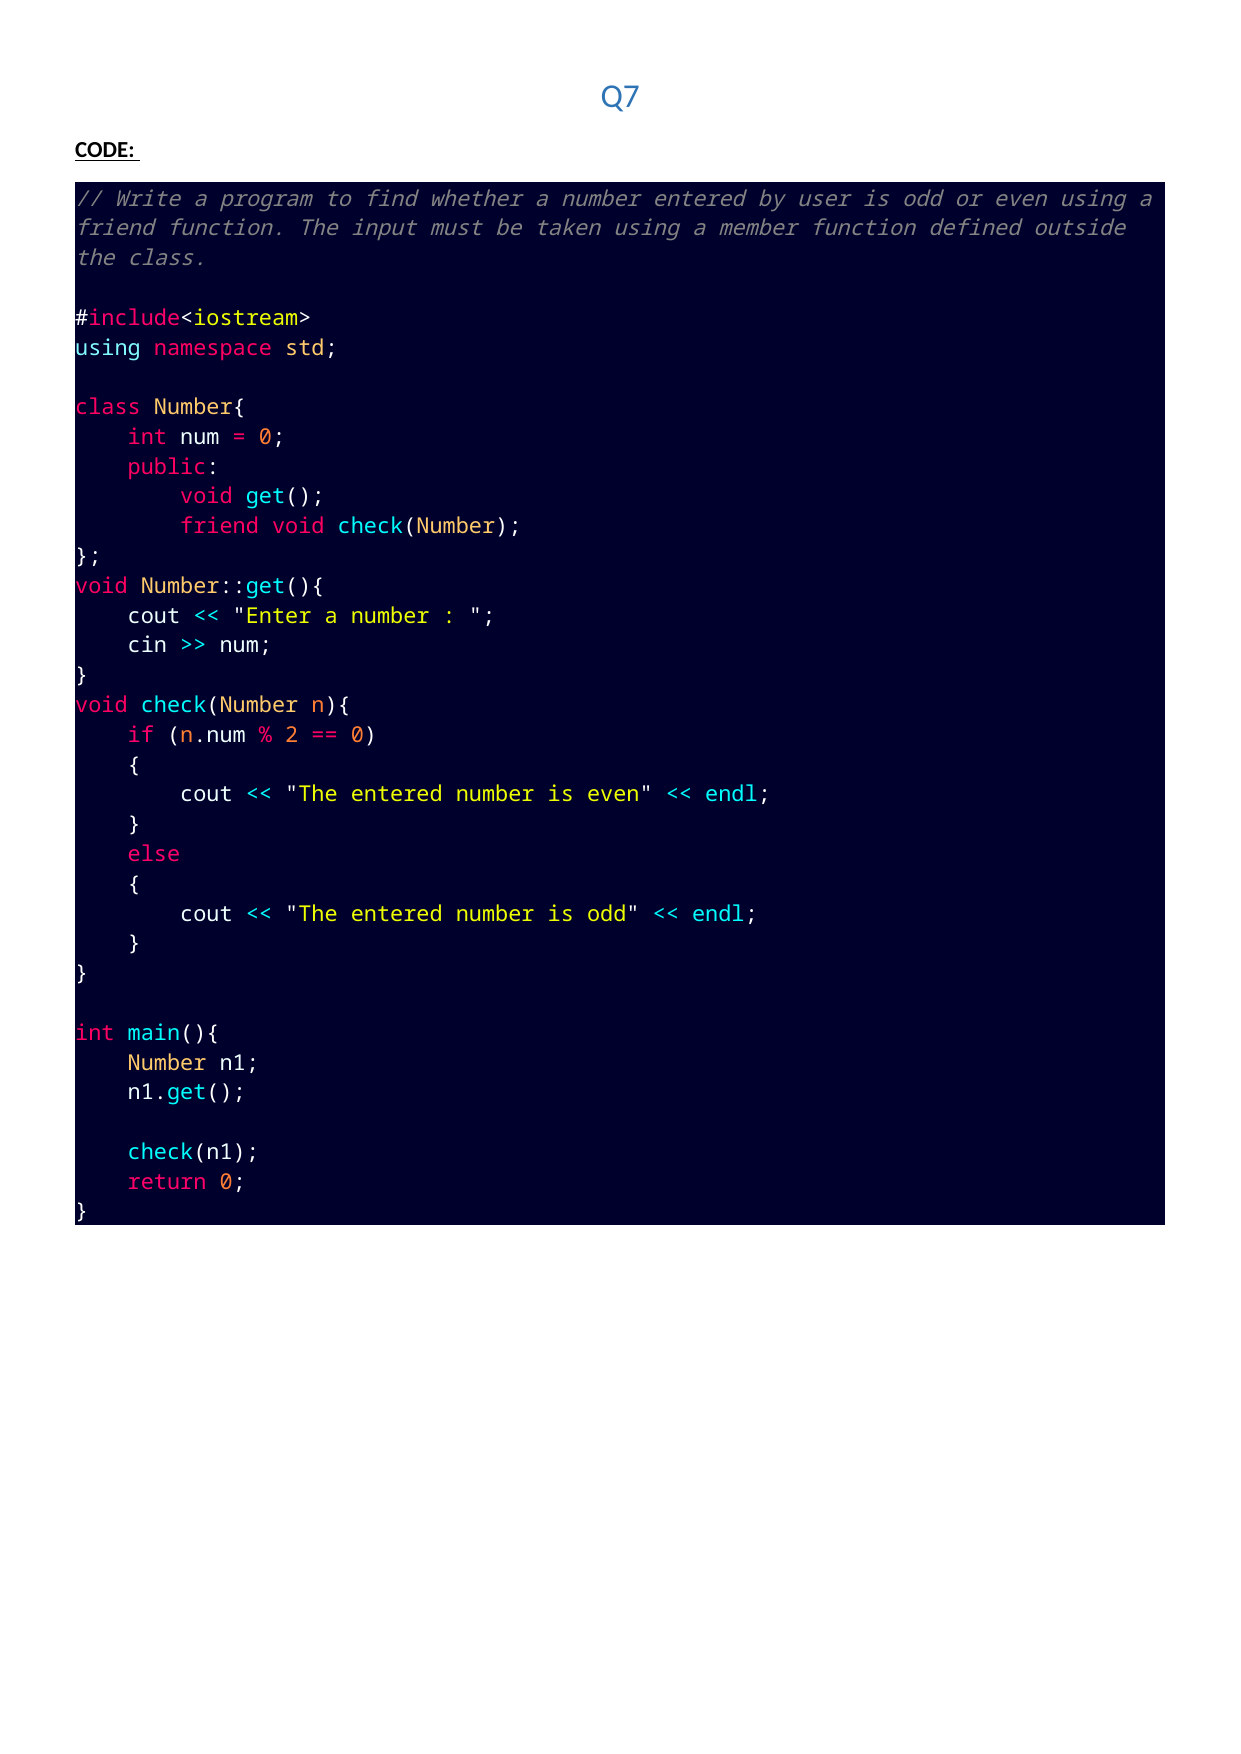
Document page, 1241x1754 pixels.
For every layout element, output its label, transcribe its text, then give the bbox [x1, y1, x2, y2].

text } [75, 927, 1165, 957]
text int num = 0; [75, 421, 1165, 451]
text CODE: [75, 136, 1165, 164]
text return 0; [75, 1166, 1165, 1195]
text else [75, 838, 1165, 868]
text } [75, 659, 1165, 689]
text cin >> num; [75, 629, 1165, 659]
text void get(); [75, 480, 1165, 510]
text int main(){ [75, 1017, 1165, 1046]
text } [75, 957, 1165, 987]
text #include<iostream> [75, 302, 1165, 331]
text }; [75, 540, 1165, 570]
text // Write a program to find whether a number entered by user is odd or even using a friend function. The input must be taken using a member function defined outside the class. [75, 182, 1165, 272]
text public: [75, 451, 1165, 480]
text void check(Number n){ [75, 689, 1165, 719]
text check(n1); [75, 1136, 1165, 1166]
text n1.get(); [75, 1076, 1165, 1106]
text Q7 [75, 75, 1165, 116]
text class Number{ [75, 391, 1165, 421]
text { [75, 868, 1165, 897]
text friend void check(Number); [75, 510, 1165, 540]
text } [75, 1195, 1165, 1225]
text cout << "The entered number is even" << endl; [75, 778, 1165, 808]
text { [75, 748, 1165, 778]
text cout << "The entered number is odd" << endl; [75, 897, 1165, 927]
text Number n1; [75, 1046, 1165, 1076]
text } [75, 808, 1165, 838]
text void Number::get(){ [75, 570, 1165, 599]
text if (n.num % 2 == 0) [75, 719, 1165, 748]
text cout << "Enter a number : "; [75, 599, 1165, 629]
text using namespace std; [75, 331, 1165, 361]
